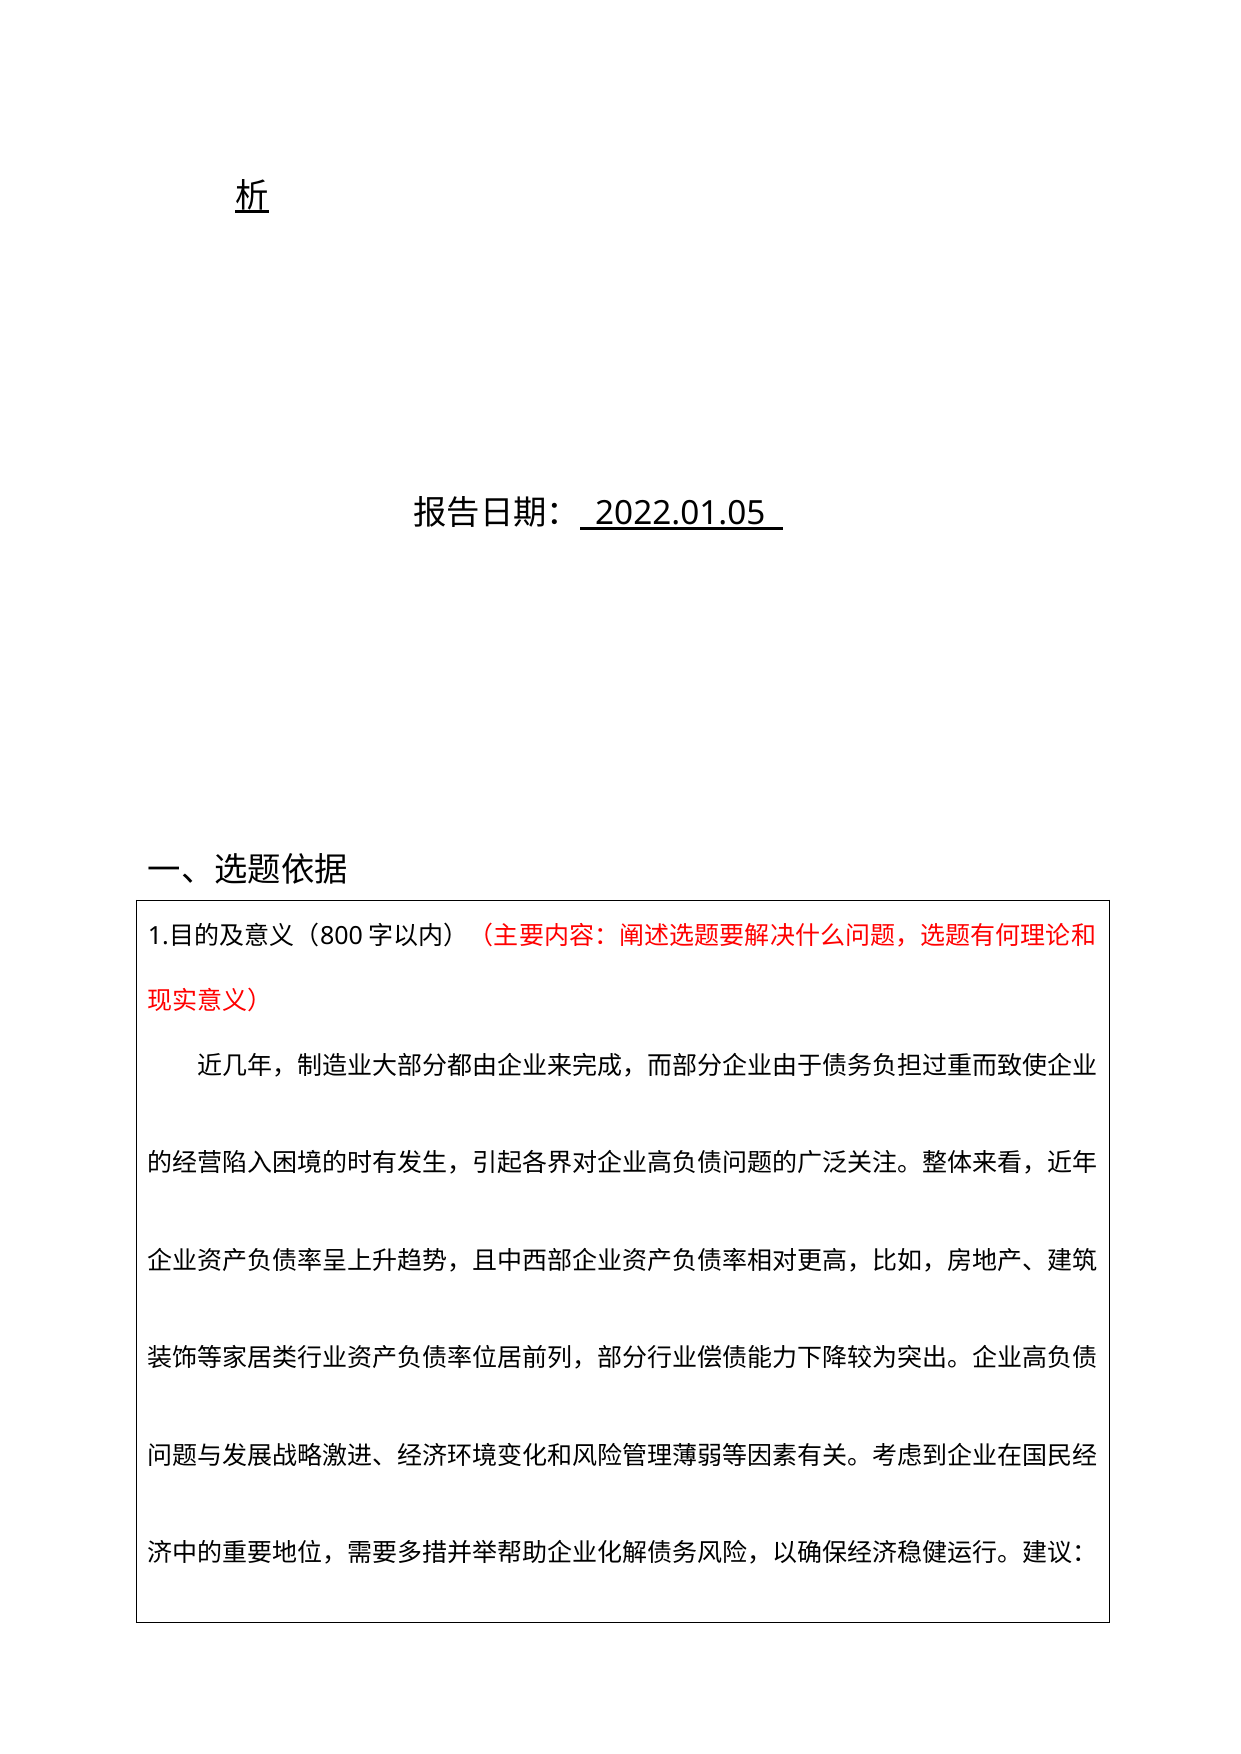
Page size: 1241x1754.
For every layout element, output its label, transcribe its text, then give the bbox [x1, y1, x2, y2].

text 一、选题依据 [148, 835, 1122, 900]
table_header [137, 901, 1109, 1622]
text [235, 161, 1122, 226]
text 报告日期： 2022.01.05 [148, 478, 1122, 543]
